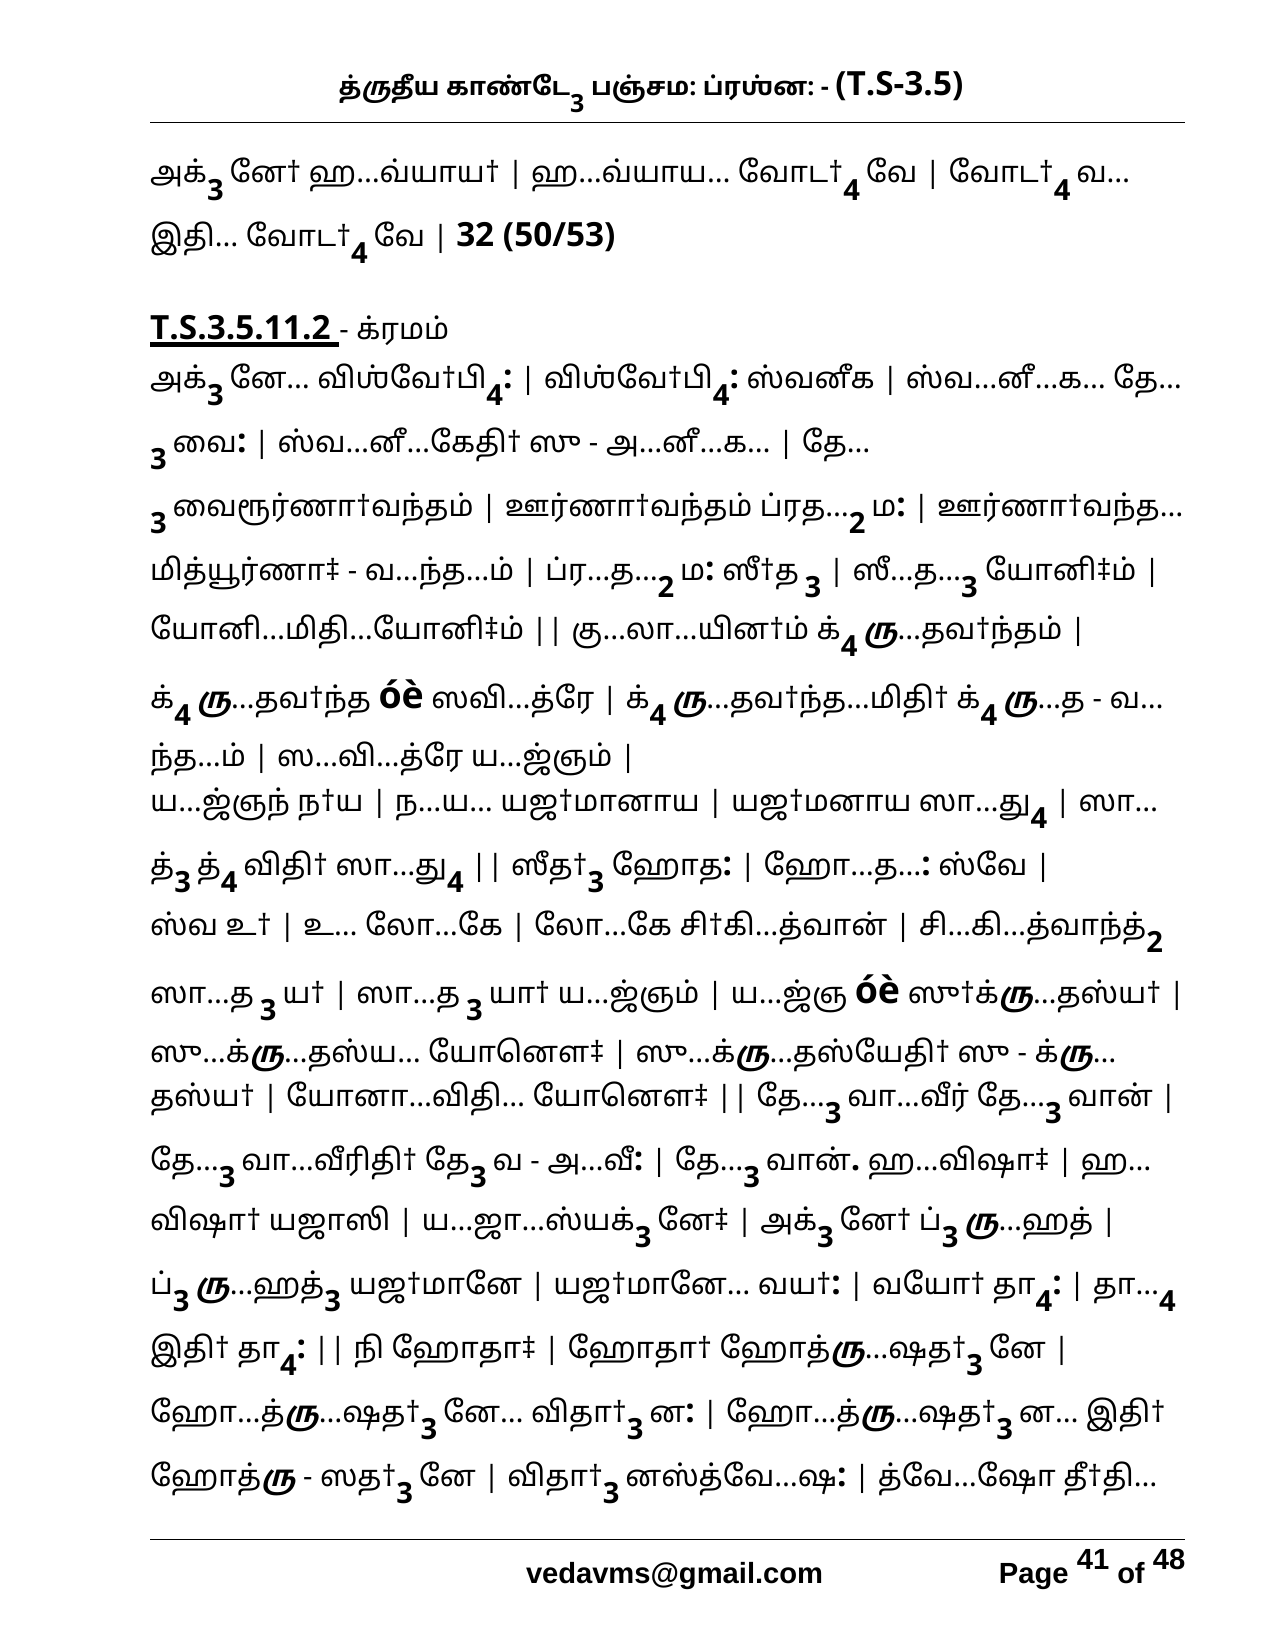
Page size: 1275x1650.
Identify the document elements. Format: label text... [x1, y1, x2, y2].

text T.S.3.5.11.2 - க்ரமம் [150, 304, 1185, 351]
